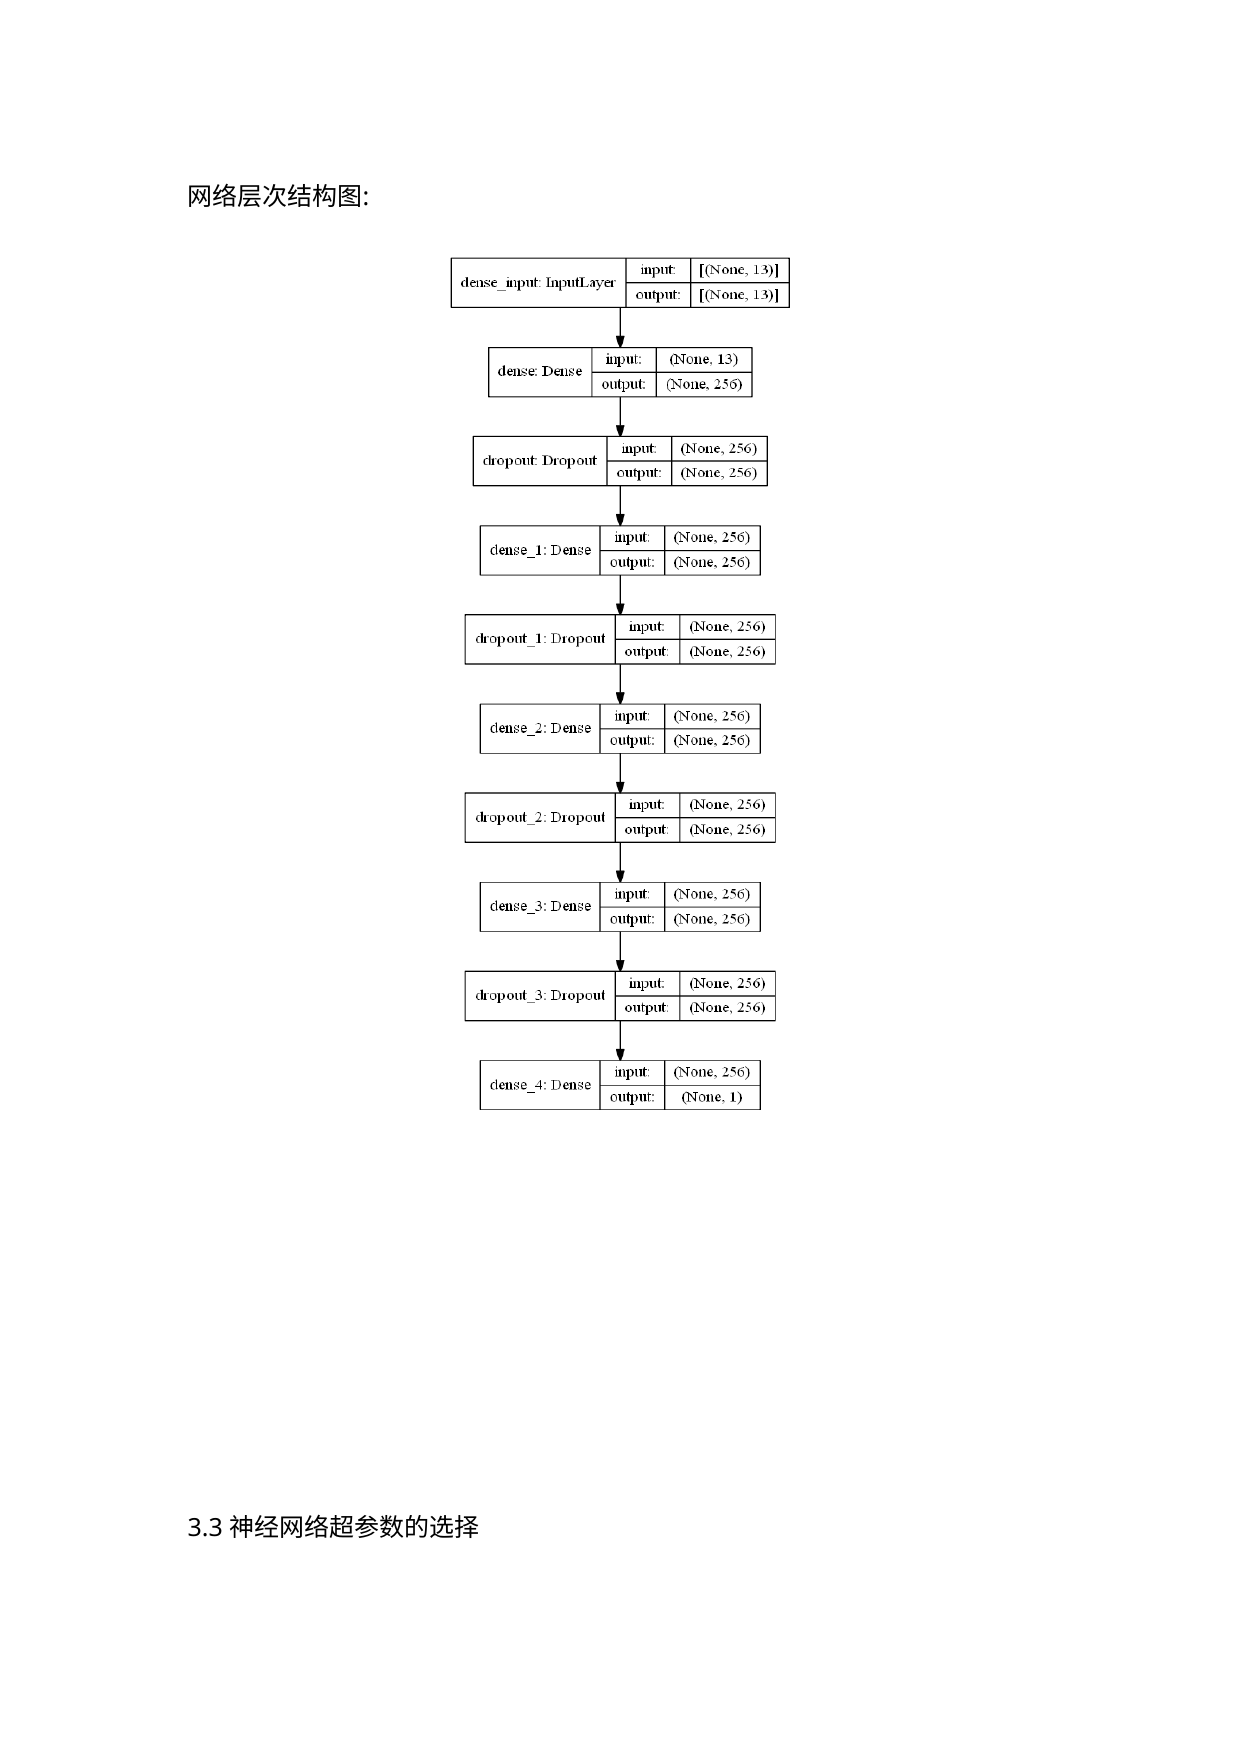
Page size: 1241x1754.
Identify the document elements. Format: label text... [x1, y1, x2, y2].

text 3.3 神经网络超参数的选择 [187, 1493, 1053, 1558]
picture [446, 253, 794, 1114]
text 网络层次结构图: [187, 162, 1053, 227]
